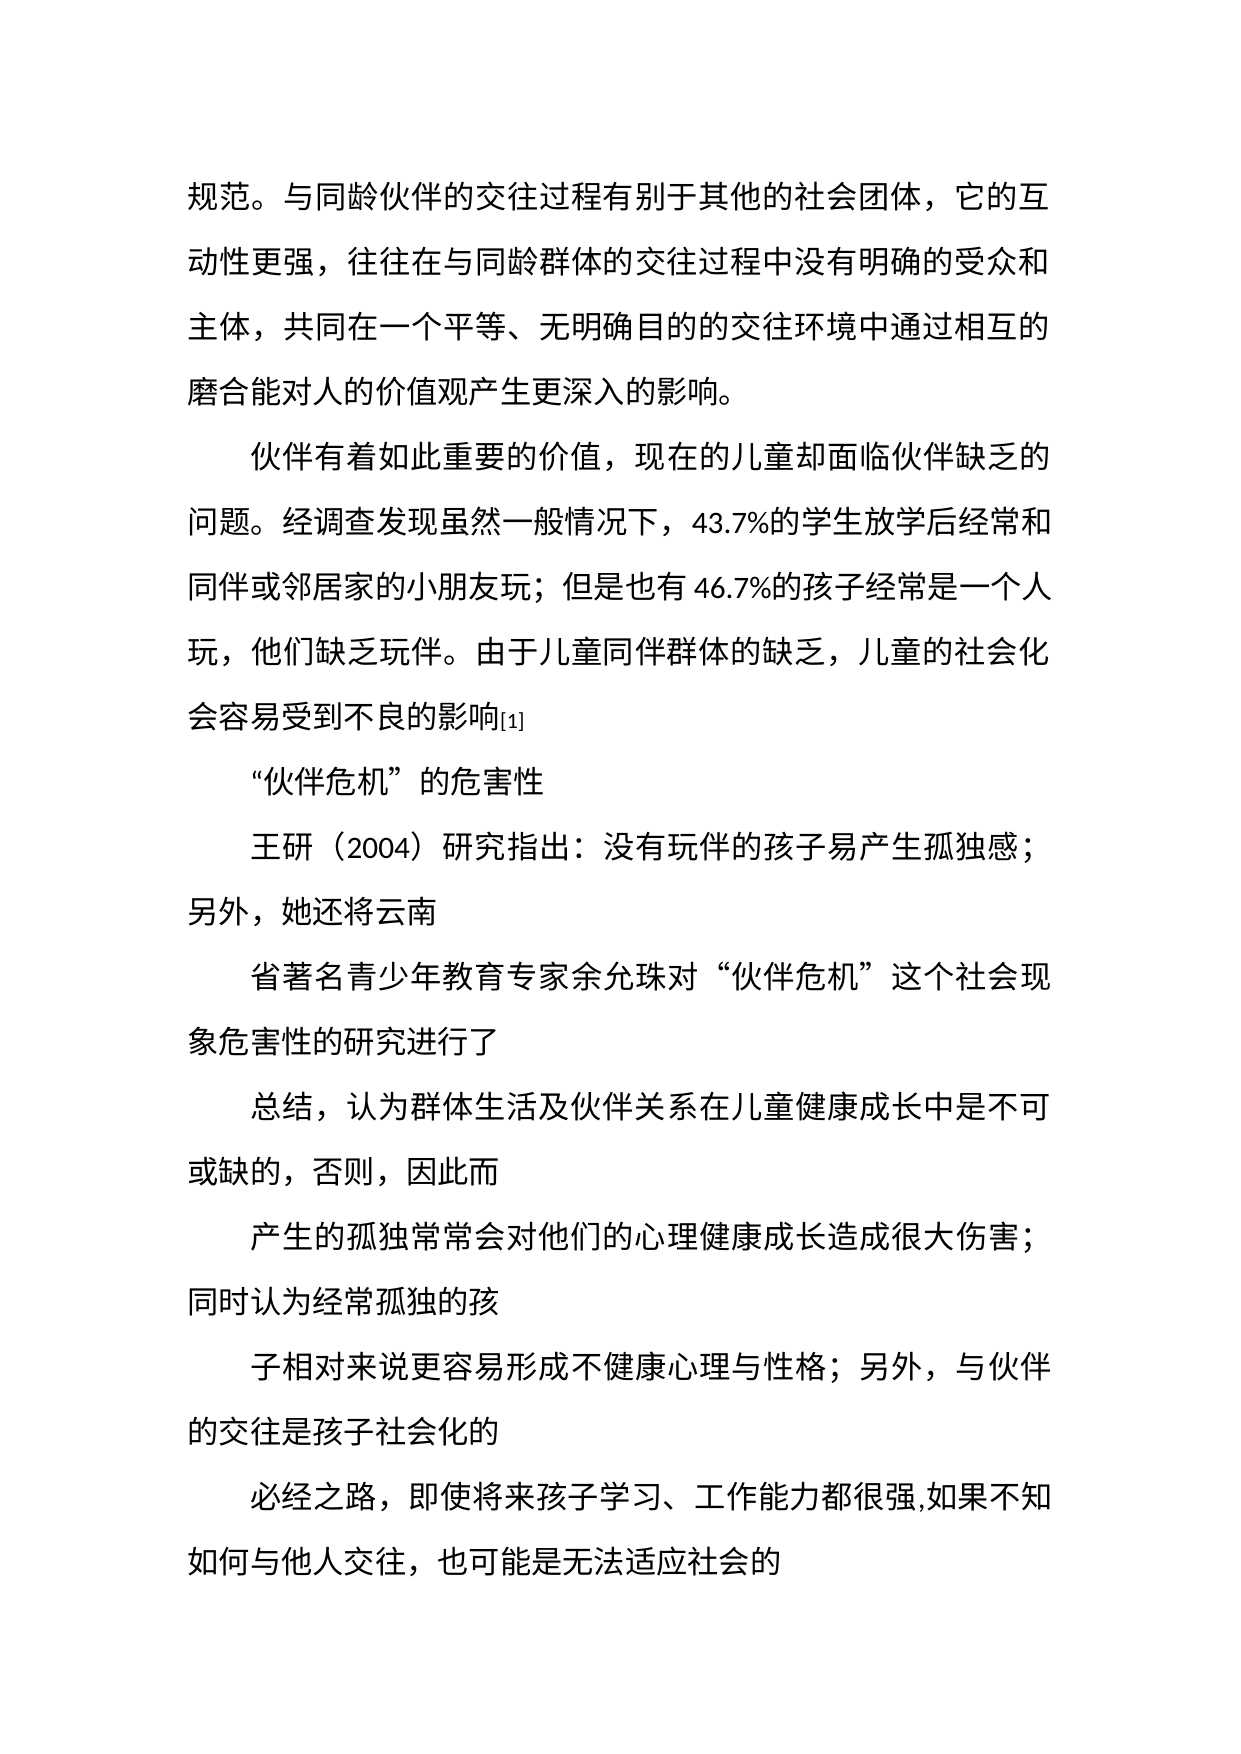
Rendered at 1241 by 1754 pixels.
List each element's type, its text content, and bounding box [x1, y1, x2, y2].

list “伙伴危机”的危害性 [187, 747, 1053, 812]
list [187, 162, 1053, 422]
list 总结，认为群体生活及伙伴关系在儿童健康成长中是不可或缺的，否则，因此而 [187, 1072, 1053, 1202]
list 省著名青少年教育专家余允珠对“伙伴危机”这个社会现象危害性的研究进行了 [187, 942, 1053, 1072]
list 必经之路，即使将来孩子学习、工作能力都很强,如果不知如何与他人交往，也可能是无法适应社会的 [187, 1462, 1053, 1592]
list 产生的孤独常常会对他们的心理健康成长造成很大伤害；同时认为经常孤独的孩 [187, 1202, 1053, 1332]
list 王研（2004）研究指出：没有玩伴的孩子易产生孤独感；另外，她还将云南 [187, 812, 1053, 942]
list 子相对来说更容易形成不健康心理与性格；另外，与伙伴的交往是孩子社会化的 [187, 1332, 1053, 1462]
list 伙伴有着如此重要的价值，现在的儿童却面临伙伴缺乏的问题。经调查发现虽然一般情况下，43.7%的学生放学后经常和同伴或邻居家的小朋友玩；但是也有46.7%的孩子经常是一个人玩，他们缺乏玩伴。由于儿童同伴群体的缺乏，儿童的社会化会容易受到不良的影响[1] [187, 422, 1053, 747]
